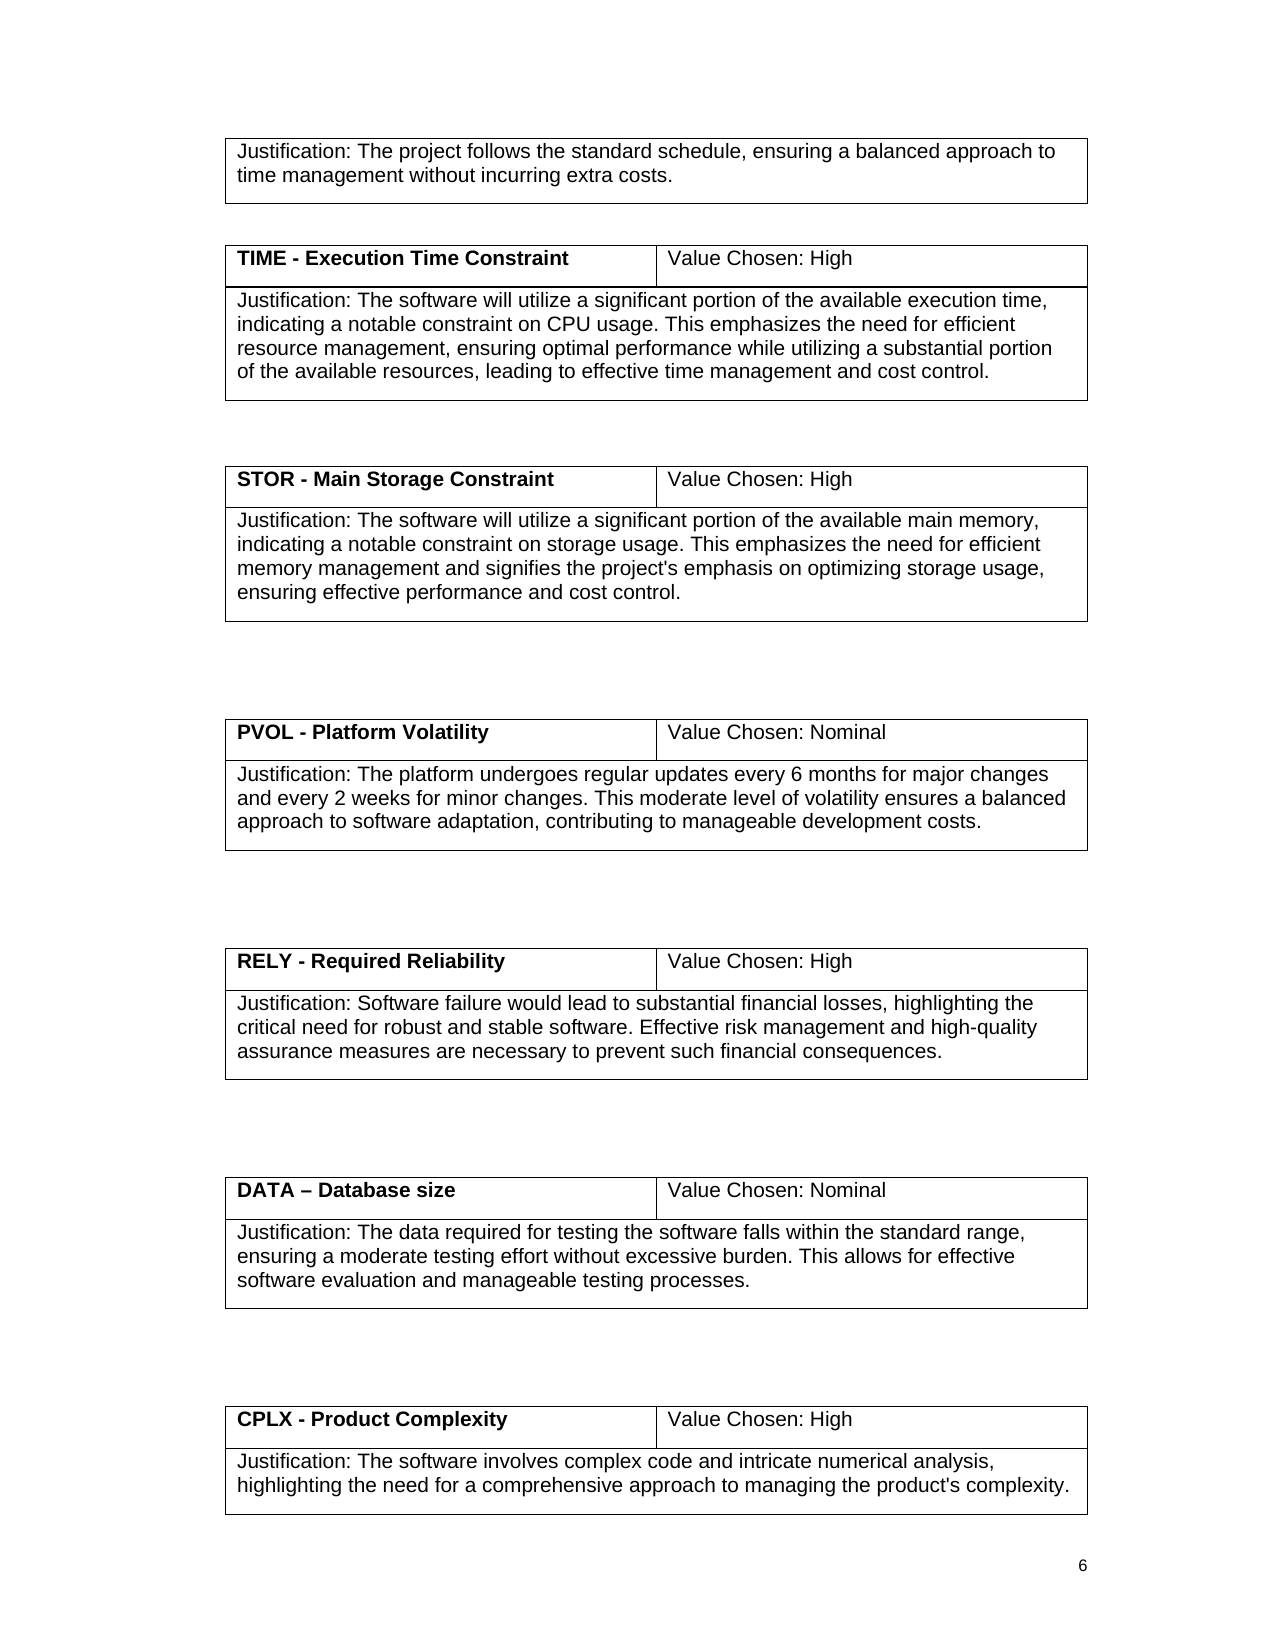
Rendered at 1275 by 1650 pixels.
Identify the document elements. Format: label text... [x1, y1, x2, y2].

table_header Value Chosen: High [657, 467, 1087, 507]
table_header Value Chosen: High [657, 246, 1087, 286]
table_cell Justification: The software will utilize a significant portion of the available main memory, indicating a notable constraint on storage usage. This emphasizes the need for efficient memory management and signifies the project's emphasis on optimizing storage usage, ensuring effective performance and cost control. [226, 508, 1087, 621]
table_header Value Chosen: High [657, 1407, 1087, 1448]
table_header CPLX - Product Complexity [226, 1407, 656, 1448]
table_header STOR - Main Storage Constraint [226, 467, 656, 507]
table_cell Justification: The software will utilize a significant portion of the available execution time, indicating a notable constraint on CPU usage. This emphasizes the need for efficient resource management, ensuring optimal performance while utilizing a substantial portion of the available resources, leading to effective time management and cost control. [226, 288, 1087, 400]
table_cell Justification: The software involves complex code and intricate numerical analysis, highlighting the need for a comprehensive approach to managing the product's complexity. [226, 1449, 1087, 1513]
table_cell Justification: Software failure would lead to substantial financial losses, highlighting the critical need for robust and stable software. Effective risk management and high-quality assurance measures are necessary to prevent such financial consequences. [226, 991, 1087, 1079]
table_header Value Chosen: Nominal [657, 720, 1087, 760]
table_cell Justification: The platform undergoes regular updates every 6 months for major changes and every 2 weeks for minor changes. This moderate level of volatility ensures a balanced approach to software adaptation, contributing to manageable development costs. [226, 761, 1087, 850]
table_header Value Chosen: Nominal [657, 1178, 1087, 1219]
table_header RELY - Required Reliability [226, 949, 656, 989]
table_header DATA – Database size [226, 1178, 656, 1219]
table_header PVOL - Platform Volatility [226, 720, 656, 760]
table_header TIME - Execution Time Constraint [226, 246, 656, 286]
table_cell Justification: The data required for testing the software falls within the standard range, ensuring a moderate testing effort without excessive burden. This allows for effective software evaluation and manageable testing processes. [226, 1220, 1087, 1308]
table_header Value Chosen: High [657, 949, 1087, 989]
table_cell Justification: The project follows the standard schedule, ensuring a balanced approach to time management without incurring extra costs. [226, 139, 1087, 203]
